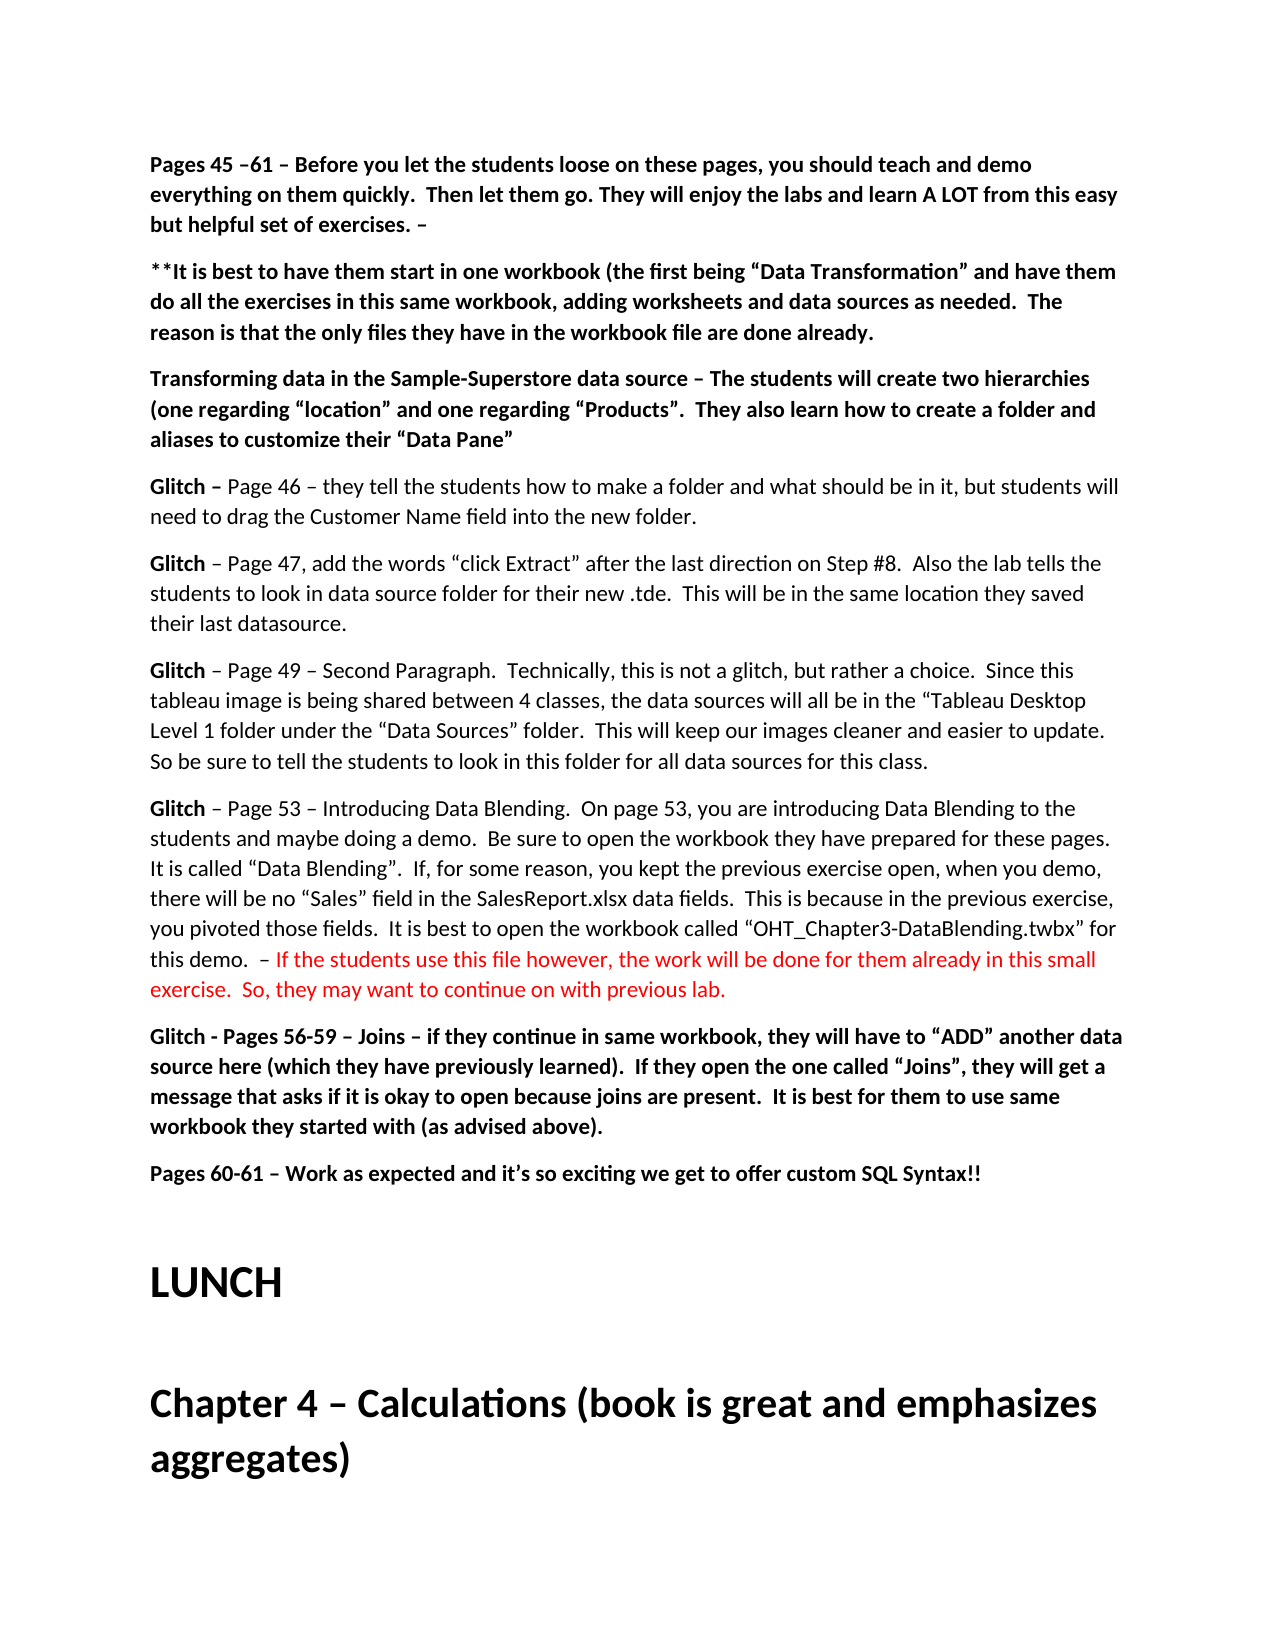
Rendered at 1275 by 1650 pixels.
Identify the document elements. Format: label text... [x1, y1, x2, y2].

text Glitch – Page 49 – Second Paragraph. Technically, this is not a glitch, but rather a choice. Since this tableau image is being shared between 4 classes, the data sources will all be in the “Tableau Desktop Level 1 folder under the “Data Sources” folder. This will keep our images cleaner and easier to update. So be sure to tell the students to look in this folder for all data sources for this class. [150, 656, 1125, 775]
text LUNCH [150, 1253, 1125, 1309]
text Glitch – Page 53 – Introducing Data Blending. On page 53, you are introducing Data Blending to the students and maybe doing a demo. Be sure to open the workbook they have prepared for these pages. It is called “Data Blending”. If, for some reason, you kept the previous exercise open, when you demo, there will be no “Sales” field in the SalesReport.xlsx data fields. This is because in the previous exercise, you pivoted those fields. It is best to open the workbook called “OHT_Chapter3-DataBlending.twbx” for this demo. – If the students use this file however, the work will be done for them already in this small exercise. So, they may want to continue on with previous lab. [150, 794, 1125, 1003]
text Glitch – Page 46 – they tell the students how to make a folder and what should be in it, but students will need to drag the Customer Name field into the new folder. [150, 472, 1125, 530]
text Transforming data in the Sample-Superstore data source – The students will create two hierarchies (one regarding “location” and one regarding “Products”. They also learn how to create a folder and aliases to customize their “Data Pane” [150, 364, 1125, 453]
text Glitch – Page 47, add the words “click Extract” after the last direction on Step #8. Also the lab tells the students to look in data source folder for their new .tde. This will be in the same location they saved their last datasource. [150, 549, 1125, 637]
text **It is best to have them start in one workbook (the first being “Data Transformation” and have them do all the exercises in this same workbook, adding worksheets and data sources as needed. The reason is that the only files they have in the workbook file are done already. [150, 257, 1125, 346]
text Pages 45 –61 – Before you let the students loose on these pages, you should teach and demo everything on them quickly. Then let them go. They will enjoy the labs and learn A LOT from this easy but helpful set of exercises. – [150, 150, 1125, 238]
text Chapter 4 – Calculations (book is great and emphasizes aggregates) [150, 1377, 1125, 1483]
text Glitch - Pages 56-59 – Joins – if they continue in same workbook, they will have to “ADD” another data source here (which they have previously learned). If they open the one called “Joins”, they will get a message that asks if it is okay to open because joins are present. It is best for them to use same workbook they started with (as advised above). [150, 1022, 1125, 1141]
text Pages 60-61 – Work as expected and it’s so exciting we get to offer custom SQL Syntax!! [150, 1159, 1125, 1187]
